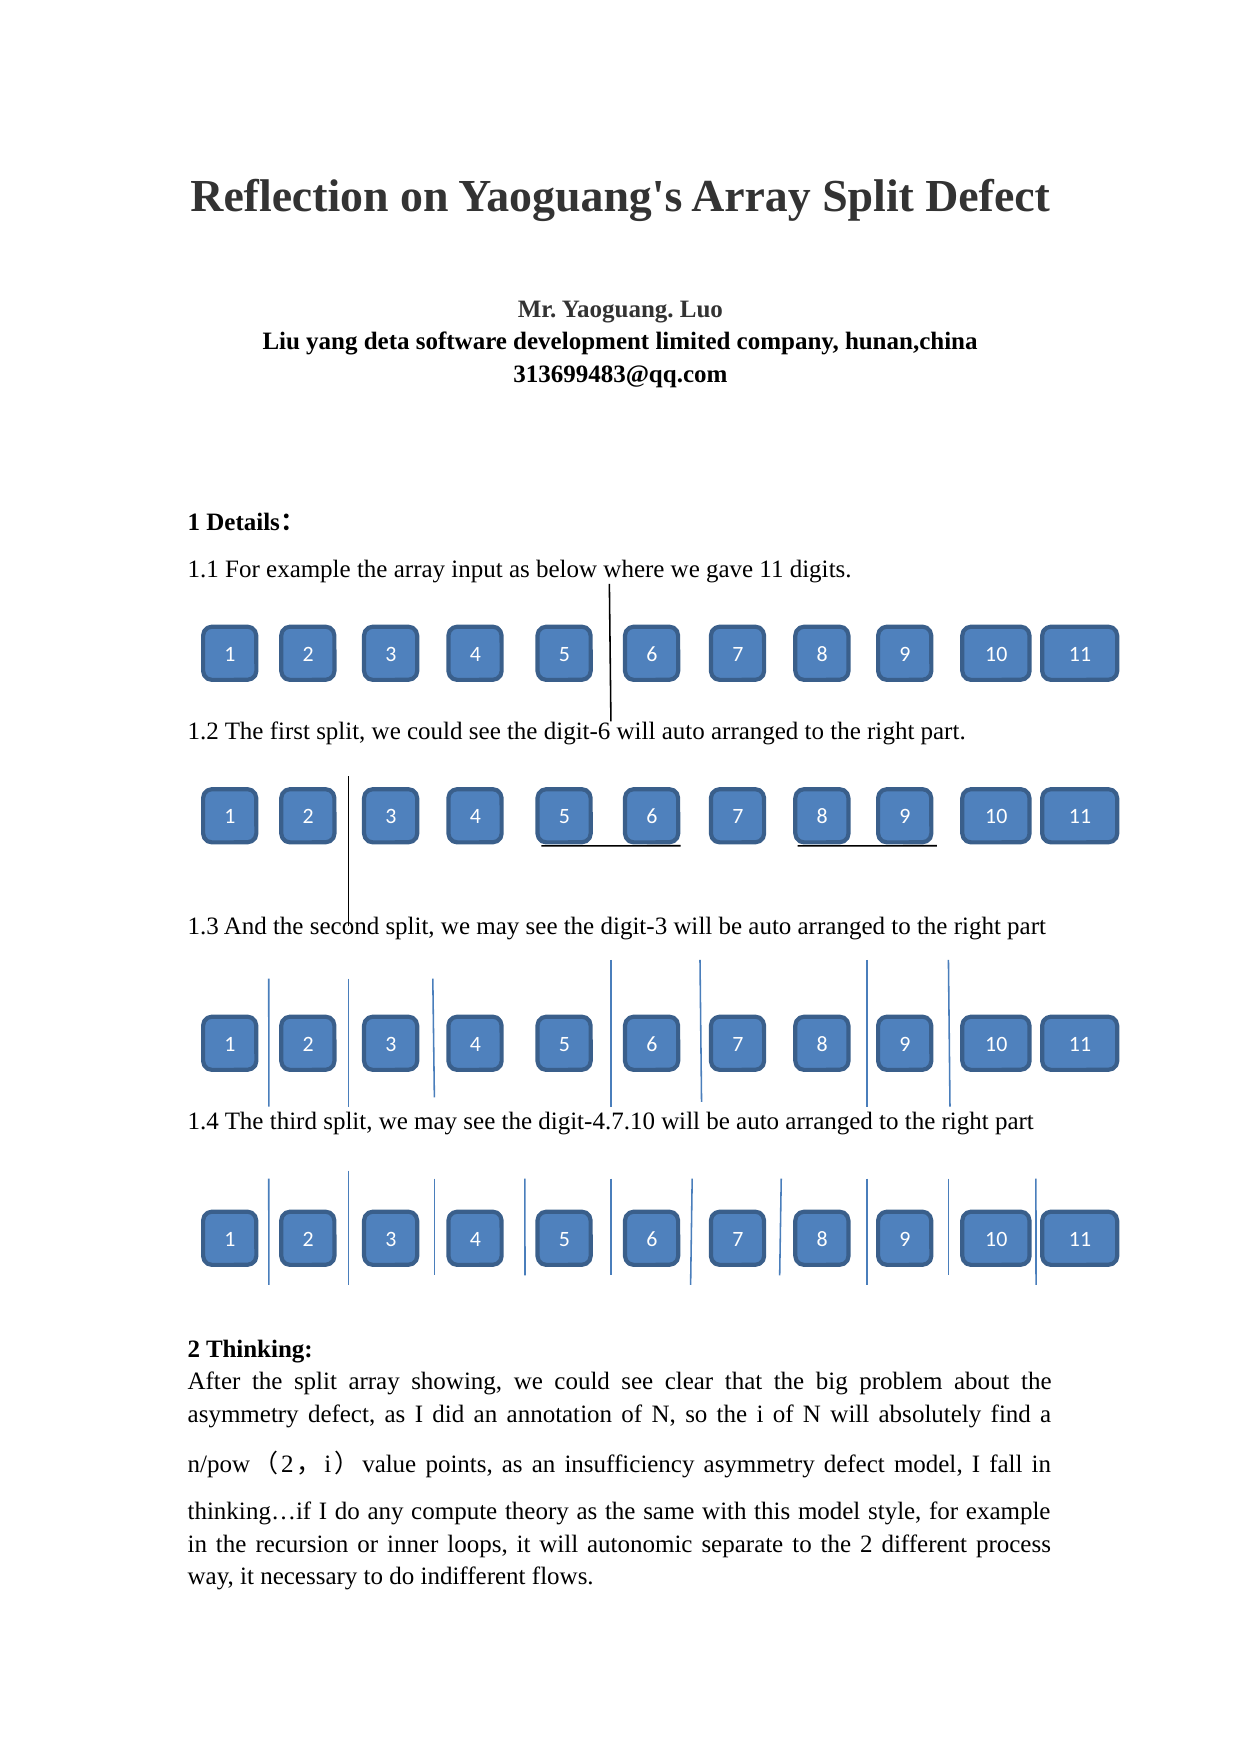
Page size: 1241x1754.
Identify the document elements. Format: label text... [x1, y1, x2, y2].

text 1.3 And the second split, we may see the digit-3 will be auto arranged to the right part [187, 909, 1053, 942]
text After the split array showing, we could see clear that the big problem about the asymmetry defect, as I did an annotation of N, so the i of N will absolutely find a n/pow（2，i）value points, as an insufficiency asymmetry defect model, I fall in thinking…if I do any compute theory as the same with this model style, for example in the recursion or inner loops, it will autonomic separate to the 2 different process way, it necessary to do indifferent flows. [187, 1364, 1053, 1592]
text 1.2 The first split, we could see the digit-6 will auto arranged to the right part. [187, 714, 1053, 747]
text 2 Thinking: [187, 1332, 1053, 1364]
text 1.4 The third split, we may see the digit-4.7.10 will be auto arranged to the right part [187, 1104, 1053, 1137]
text Reflection on Yaoguang's Array Split Defect [187, 162, 1053, 227]
text 1.1 For example the array input as below where we gave 11 digits. [187, 552, 1053, 584]
text 1 Details： [187, 487, 1053, 552]
text Liu yang deta software development limited company, hunan,china [187, 324, 1053, 357]
text Mr. Yaoguang. Luo [187, 292, 1053, 324]
text 313699483@qq.com [187, 357, 1053, 389]
